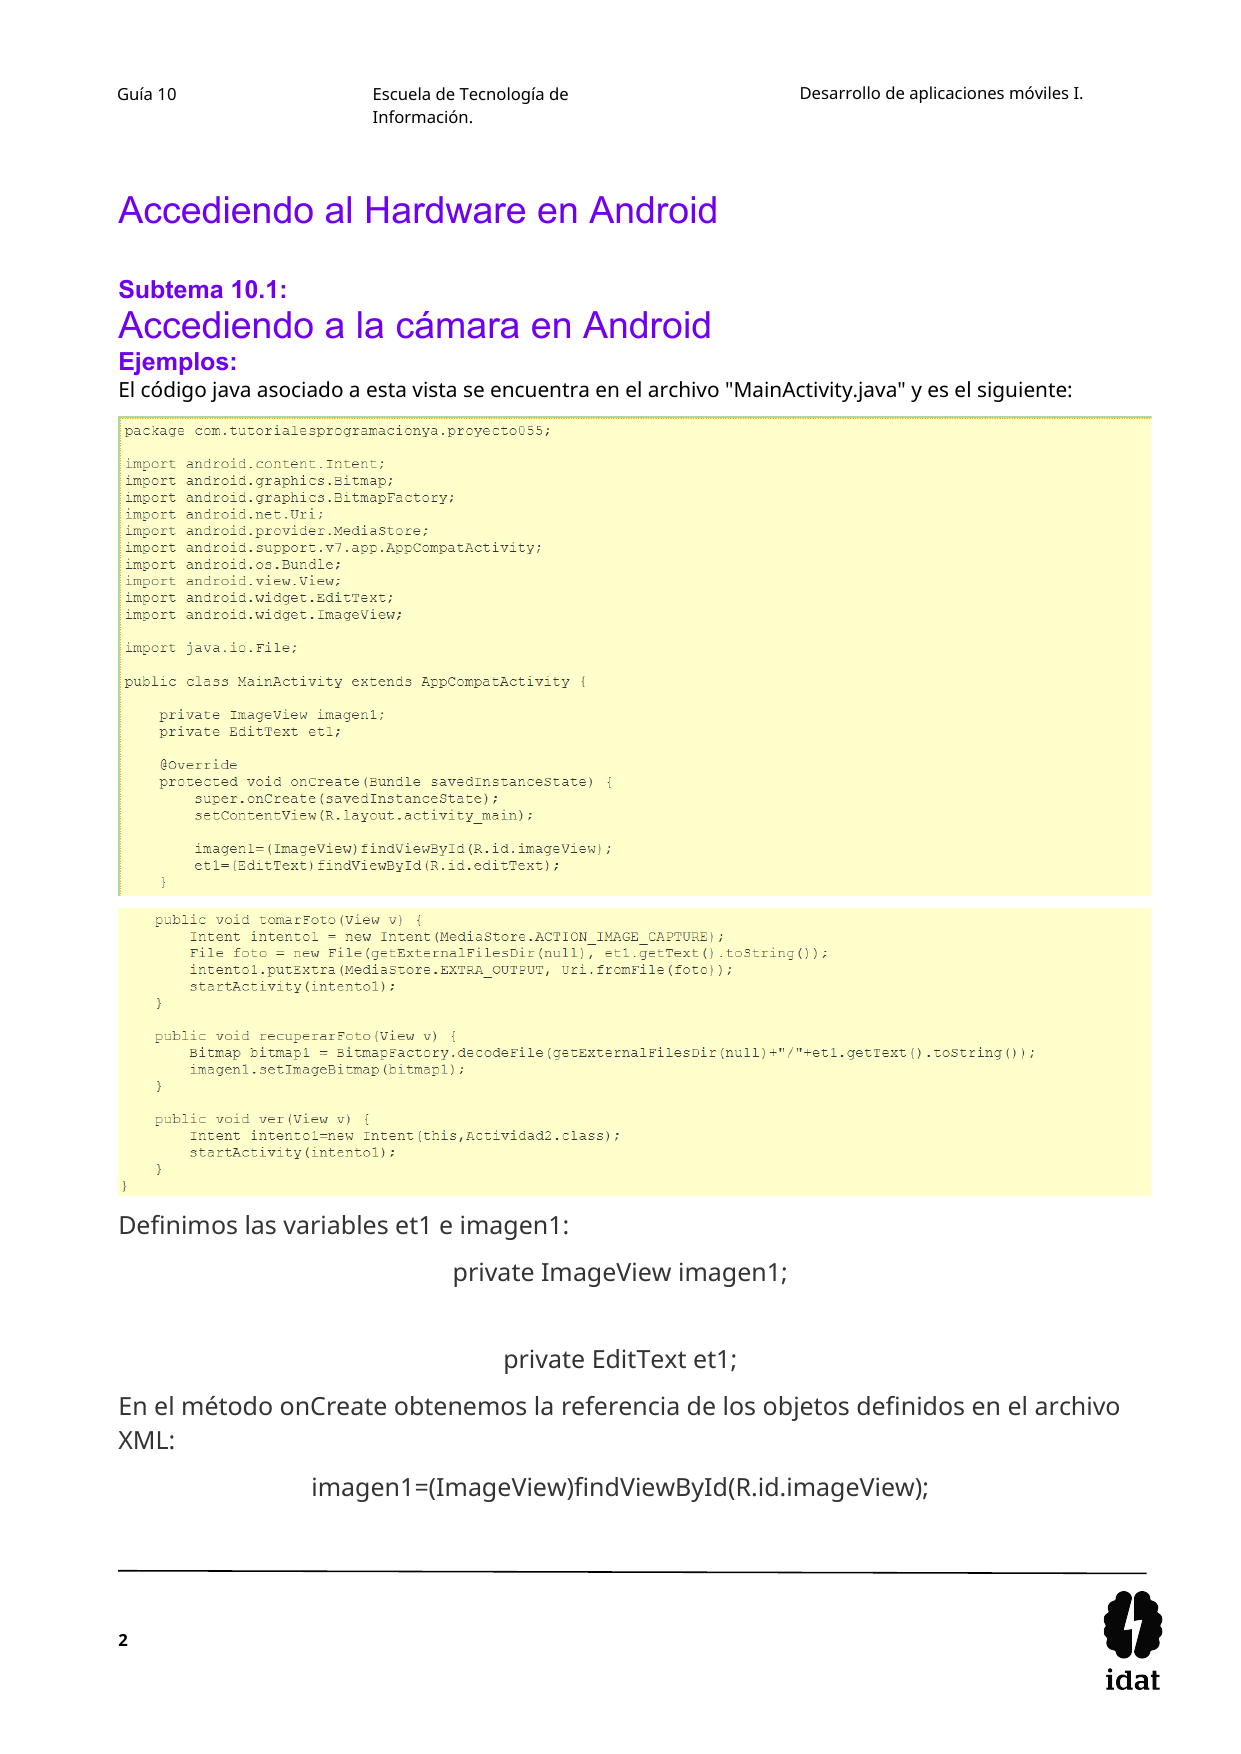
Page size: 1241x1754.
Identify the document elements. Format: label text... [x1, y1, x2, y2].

text private ImageView imagen1; [118, 1254, 1122, 1288]
text imagen1=(ImageView)findViewById(R.id.imageView); [118, 1469, 1122, 1503]
text Definimos las variables et1 e imagen1: [118, 1208, 1122, 1242]
text En el método onCreate obtenemos la referencia de los objetos definidos en el archivo XML: [118, 1388, 1122, 1457]
picture [118, 416, 1152, 896]
text Subtema 10.1: [118, 275, 1122, 304]
text Accediendo al Hardware en Android [118, 189, 1122, 232]
text Accediendo a la cámara en Android [118, 304, 1122, 347]
text private EditText et1; [118, 1342, 1122, 1376]
text Ejemplos: [118, 347, 1122, 376]
text El código java asociado a esta vista se encuentra en el archivo "MainActivity.java" y es el siguiente: [118, 376, 1122, 404]
picture [118, 908, 1152, 1196]
picture [1103, 1591, 1163, 1690]
